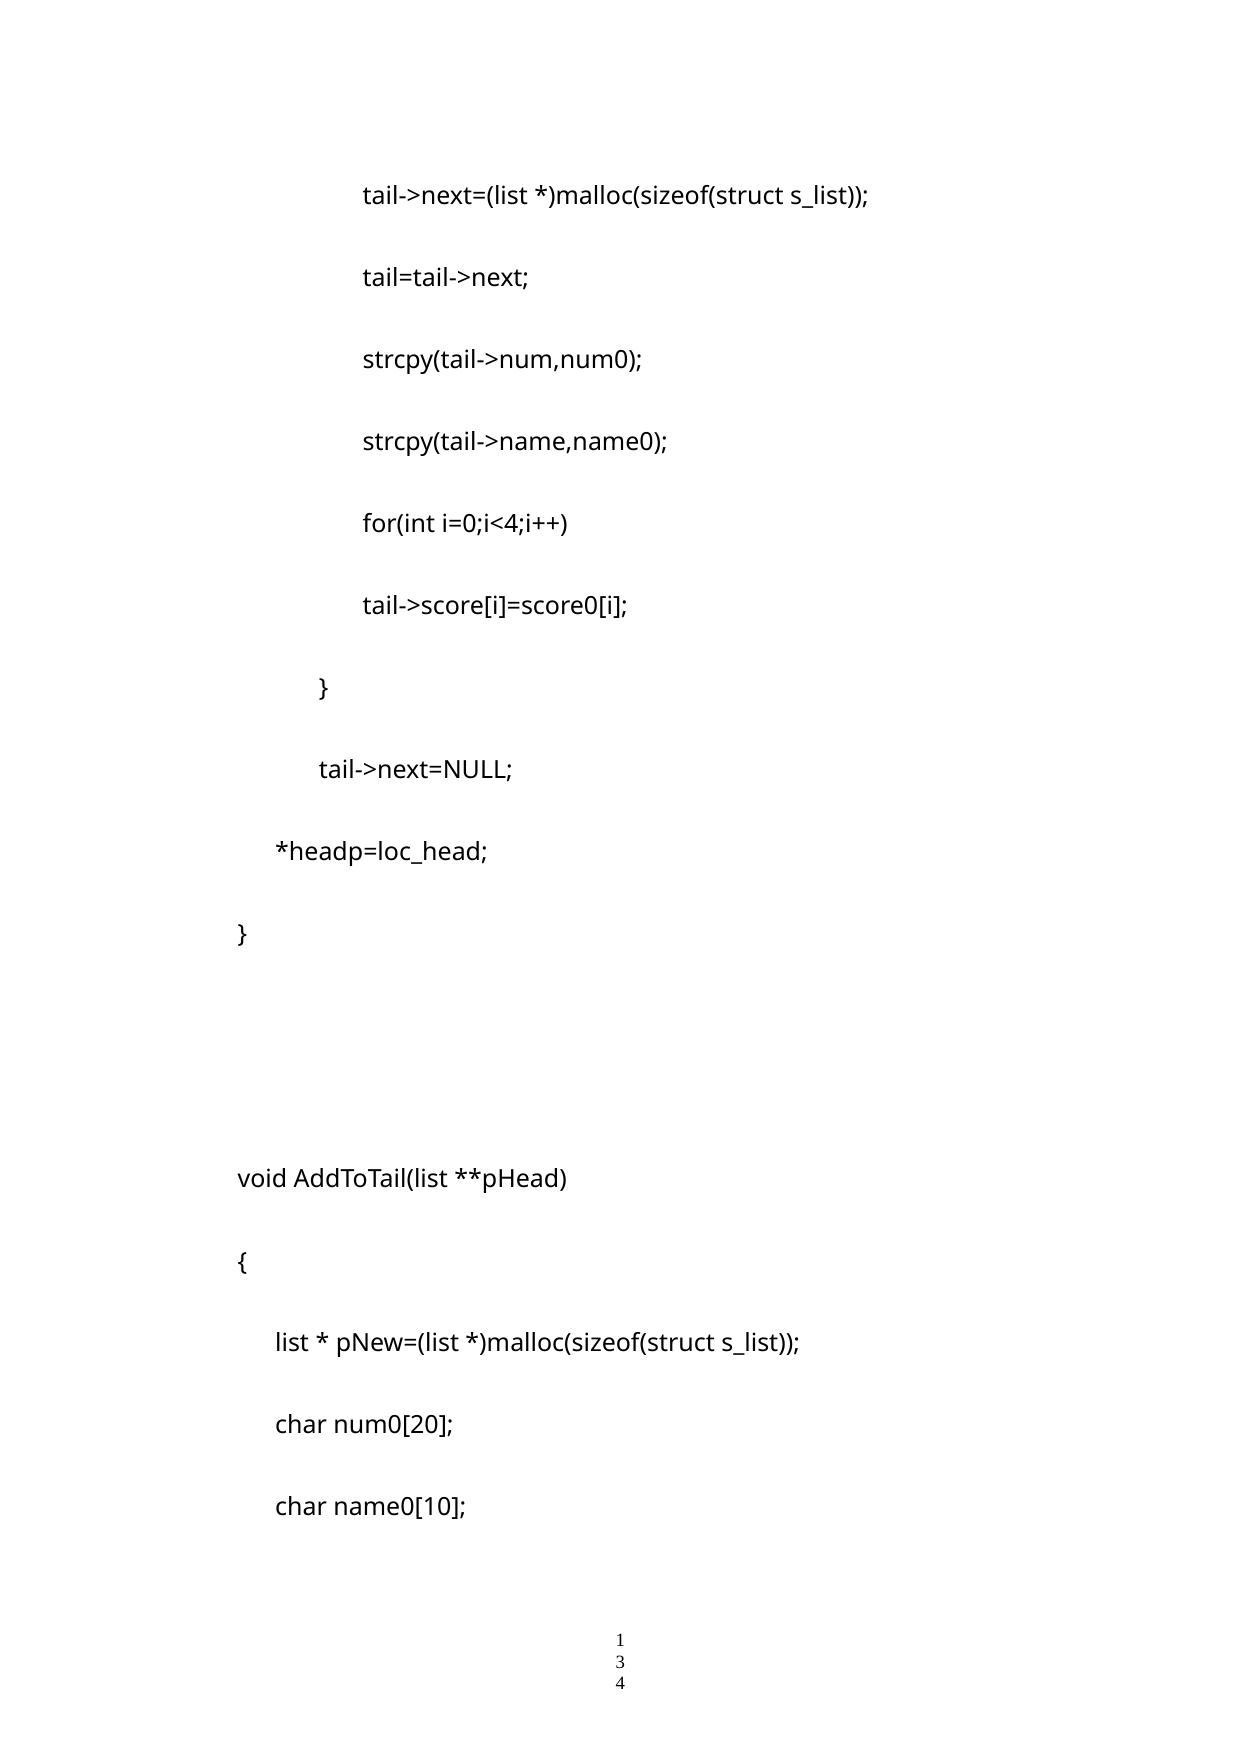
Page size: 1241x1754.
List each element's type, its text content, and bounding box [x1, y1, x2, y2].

text char num0[20]; [187, 1392, 1053, 1457]
text { [187, 1228, 1053, 1293]
text tail->next=(list *)malloc(sizeof(struct s_list)); [187, 162, 1053, 227]
text char name0[10]; [187, 1474, 1053, 1539]
text } [187, 900, 1053, 965]
text void AddToTail(list **pHead) [187, 1146, 1053, 1211]
text *headp=loc_head; [187, 818, 1053, 883]
text } [187, 654, 1053, 719]
text tail->score[i]=score0[i]; [187, 572, 1053, 637]
text list * pNew=(list *)malloc(sizeof(struct s_list)); [187, 1310, 1053, 1375]
text tail=tail->next; [187, 244, 1053, 309]
text strcpy(tail->num,num0); [187, 326, 1053, 391]
text for(int i=0;i<4;i++) [187, 490, 1053, 555]
text tail->next=NULL; [187, 736, 1053, 801]
text strcpy(tail->name,name0); [187, 408, 1053, 473]
